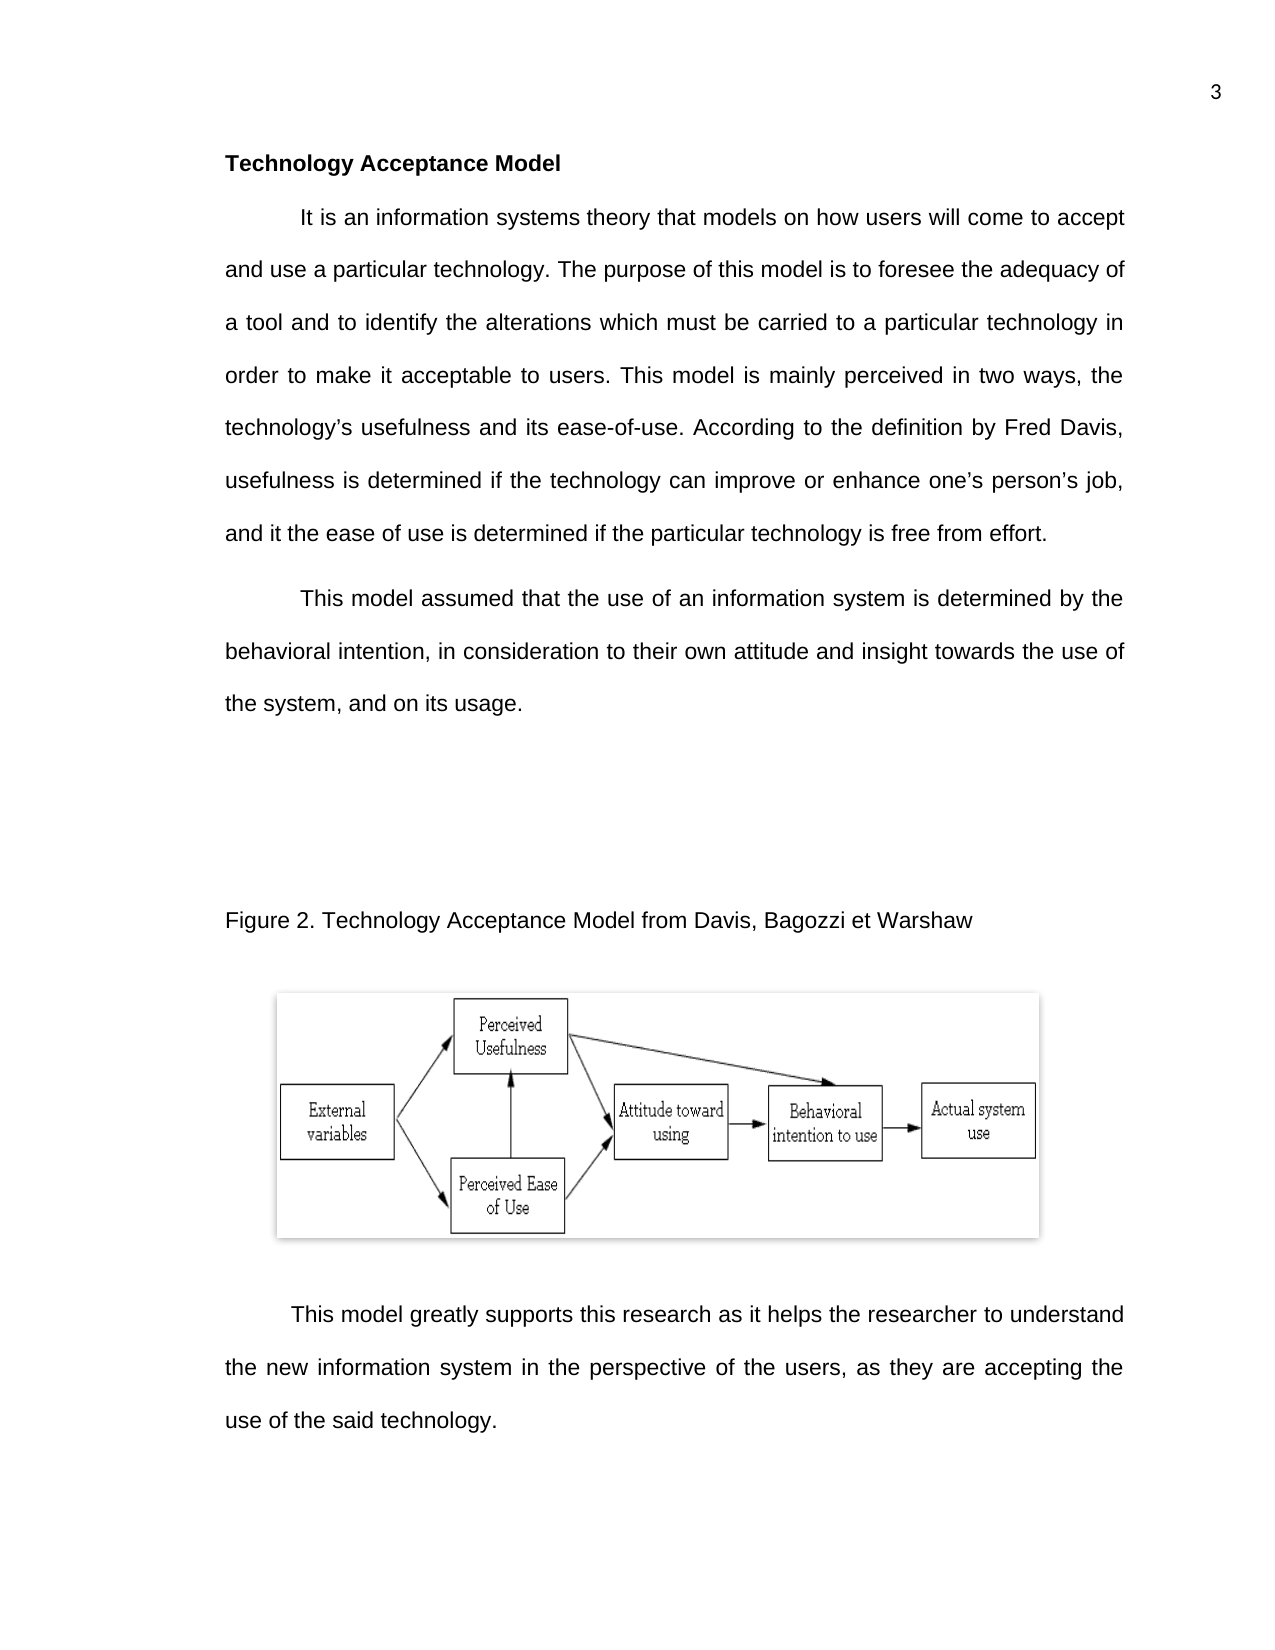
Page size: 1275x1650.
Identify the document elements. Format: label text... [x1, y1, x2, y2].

text Figure 2. Technology Acceptance Model from Davis, Bagozzi et Warshaw [225, 907, 1096, 933]
text This model assumed that the use of an information system is determined by the behavioral intention, in consideration to their own attitude and insight towards the use of the system, and on its usage. [225, 585, 1125, 717]
picture [277, 993, 1039, 1238]
text It is an information systems theory that models on how users will come to accept and use a particular technology. The purpose of this model is to foresee the adequacy of a tool and to identify the alterations which must be carried to a particular technology in order to make it acceptable to users. This model is mainly perceived in two ways, the technology’s usefulness and its ease-of-use. According to the definition by Fred Davis, usefulness is determined if the technology can improve or enhance one’s person’s job, and it the ease of use is determined if the particular technology is free from effort. [225, 203, 1125, 546]
subtitle Technology Acceptance Model [225, 150, 1125, 176]
text This model greatly supports this research as it helps the researcher to understand the new information system in the perspective of the users, as they are accepting the use of the said technology. [225, 1301, 1125, 1433]
